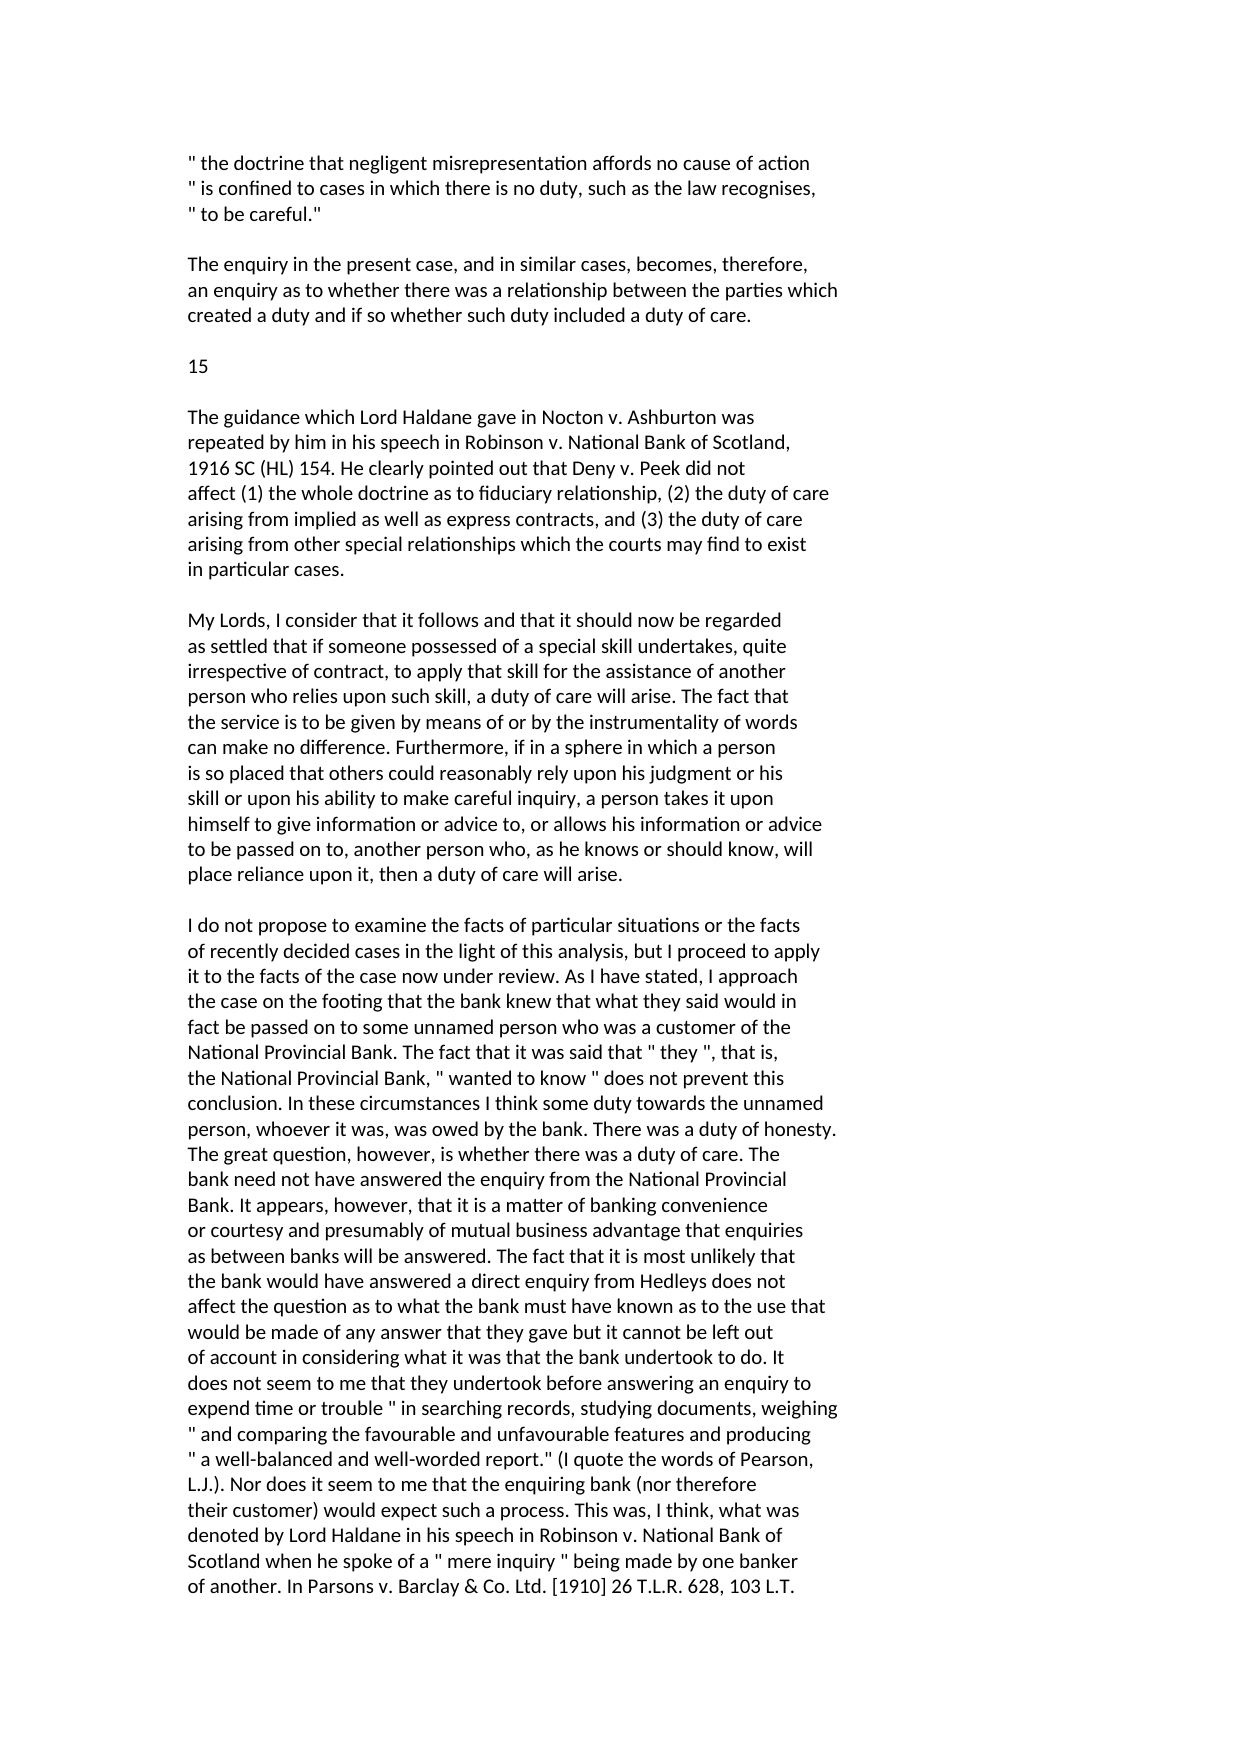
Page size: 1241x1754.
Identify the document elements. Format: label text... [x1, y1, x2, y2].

text an enquiry as to whether there was a relationship between the parties which [187, 277, 1053, 302]
text 1916 SC (HL) 154. He clearly pointed out that Deny v. Peek did not [187, 455, 1053, 480]
text person who relies upon such skill, a duty of care will arise. The fact that [187, 684, 1053, 709]
text affect the question as to what the bank must have known as to the use that [187, 1294, 1053, 1319]
text affect (1) the whole doctrine as to fiduciary relationship, (2) the duty of care [187, 480, 1053, 506]
text can make no difference. Furthermore, if in a sphere in which a person [187, 734, 1053, 760]
text " is confined to cases in which there is no duty, such as the law recognises, [187, 175, 1053, 201]
text skill or upon his ability to make careful inquiry, a person takes it upon [187, 785, 1053, 811]
text 15 [187, 353, 1053, 379]
text their customer) would expect such a process. This was, I think, what was [187, 1497, 1053, 1522]
text " to be careful." [187, 201, 1053, 226]
text The great question, however, is whether there was a duty of care. The [187, 1141, 1053, 1167]
text or courtesy and presumably of mutual business advantage that enquiries [187, 1217, 1053, 1243]
text the service is to be given by means of or by the instrumentality of words [187, 709, 1053, 734]
text Bank. It appears, however, that it is a matter of banking convenience [187, 1192, 1053, 1217]
text expend time or trouble " in searching records, studying documents, weighing [187, 1395, 1053, 1421]
text arising from implied as well as express contracts, and (3) the duty of care [187, 506, 1053, 531]
text it to the facts of the case now under review. As I have stated, I approach [187, 963, 1053, 989]
text as between banks will be answered. The fact that it is most unlikely that [187, 1243, 1053, 1268]
text the case on the footing that the bank knew that what they said would in [187, 989, 1053, 1014]
text would be made of any answer that they gave but it cannot be left out [187, 1319, 1053, 1344]
text of another. In Parsons v. Barclay & Co. Ltd. [1910] 26 T.L.R. 628, 103 L.T. [187, 1573, 1053, 1599]
text " and comparing the favourable and unfavourable features and producing [187, 1421, 1053, 1446]
text Scotland when he spoke of a " mere inquiry " being made by one banker [187, 1548, 1053, 1573]
text as settled that if someone possessed of a special skill undertakes, quite [187, 633, 1053, 658]
text L.J.). Nor does it seem to me that the enquiring bank (nor therefore [187, 1472, 1053, 1497]
text the bank would have answered a direct enquiry from Hedleys does not [187, 1268, 1053, 1294]
text My Lords, I consider that it follows and that it should now be regarded [187, 607, 1053, 633]
text bank need not have answered the enquiry from the National Provincial [187, 1167, 1053, 1192]
text repeated by him in his speech in Robinson v. National Bank of Scotland, [187, 429, 1053, 455]
text does not seem to me that they undertook before answering an enquiry to [187, 1370, 1053, 1395]
text of recently decided cases in the light of this analysis, but I proceed to apply [187, 938, 1053, 963]
text " the doctrine that negligent misrepresentation affords no cause of action [187, 150, 1053, 175]
text conclusion. In these circumstances I think some duty towards the unnamed [187, 1090, 1053, 1116]
text I do not propose to examine the facts of particular situations or the facts [187, 912, 1053, 938]
text of account in considering what it was that the bank undertook to do. It [187, 1344, 1053, 1370]
text person, whoever it was, was owed by the bank. There was a duty of honesty. [187, 1116, 1053, 1141]
text is so placed that others could reasonably rely upon his judgment or his [187, 760, 1053, 785]
text place reliance upon it, then a duty of care will arise. [187, 862, 1053, 887]
text fact be passed on to some unnamed person who was a customer of the [187, 1014, 1053, 1039]
text The enquiry in the present case, and in similar cases, becomes, therefore, [187, 252, 1053, 277]
text National Provincial Bank. The fact that it was said that " they ", that is, [187, 1039, 1053, 1065]
text created a duty and if so whether such duty included a duty of care. [187, 302, 1053, 328]
text irrespective of contract, to apply that skill for the assistance of another [187, 658, 1053, 684]
text in particular cases. [187, 557, 1053, 582]
text " a well-balanced and well-worded report." (I quote the words of Pearson, [187, 1446, 1053, 1472]
text the National Provincial Bank, " wanted to know " does not prevent this [187, 1065, 1053, 1090]
text arising from other special relationships which the courts may find to exist [187, 531, 1053, 557]
text himself to give information or advice to, or allows his information or advice [187, 811, 1053, 836]
text denoted by Lord Haldane in his speech in Robinson v. National Bank of [187, 1522, 1053, 1548]
text to be passed on to, another person who, as he knows or should know, will [187, 836, 1053, 862]
text The guidance which Lord Haldane gave in Nocton v. Ashburton was [187, 404, 1053, 429]
